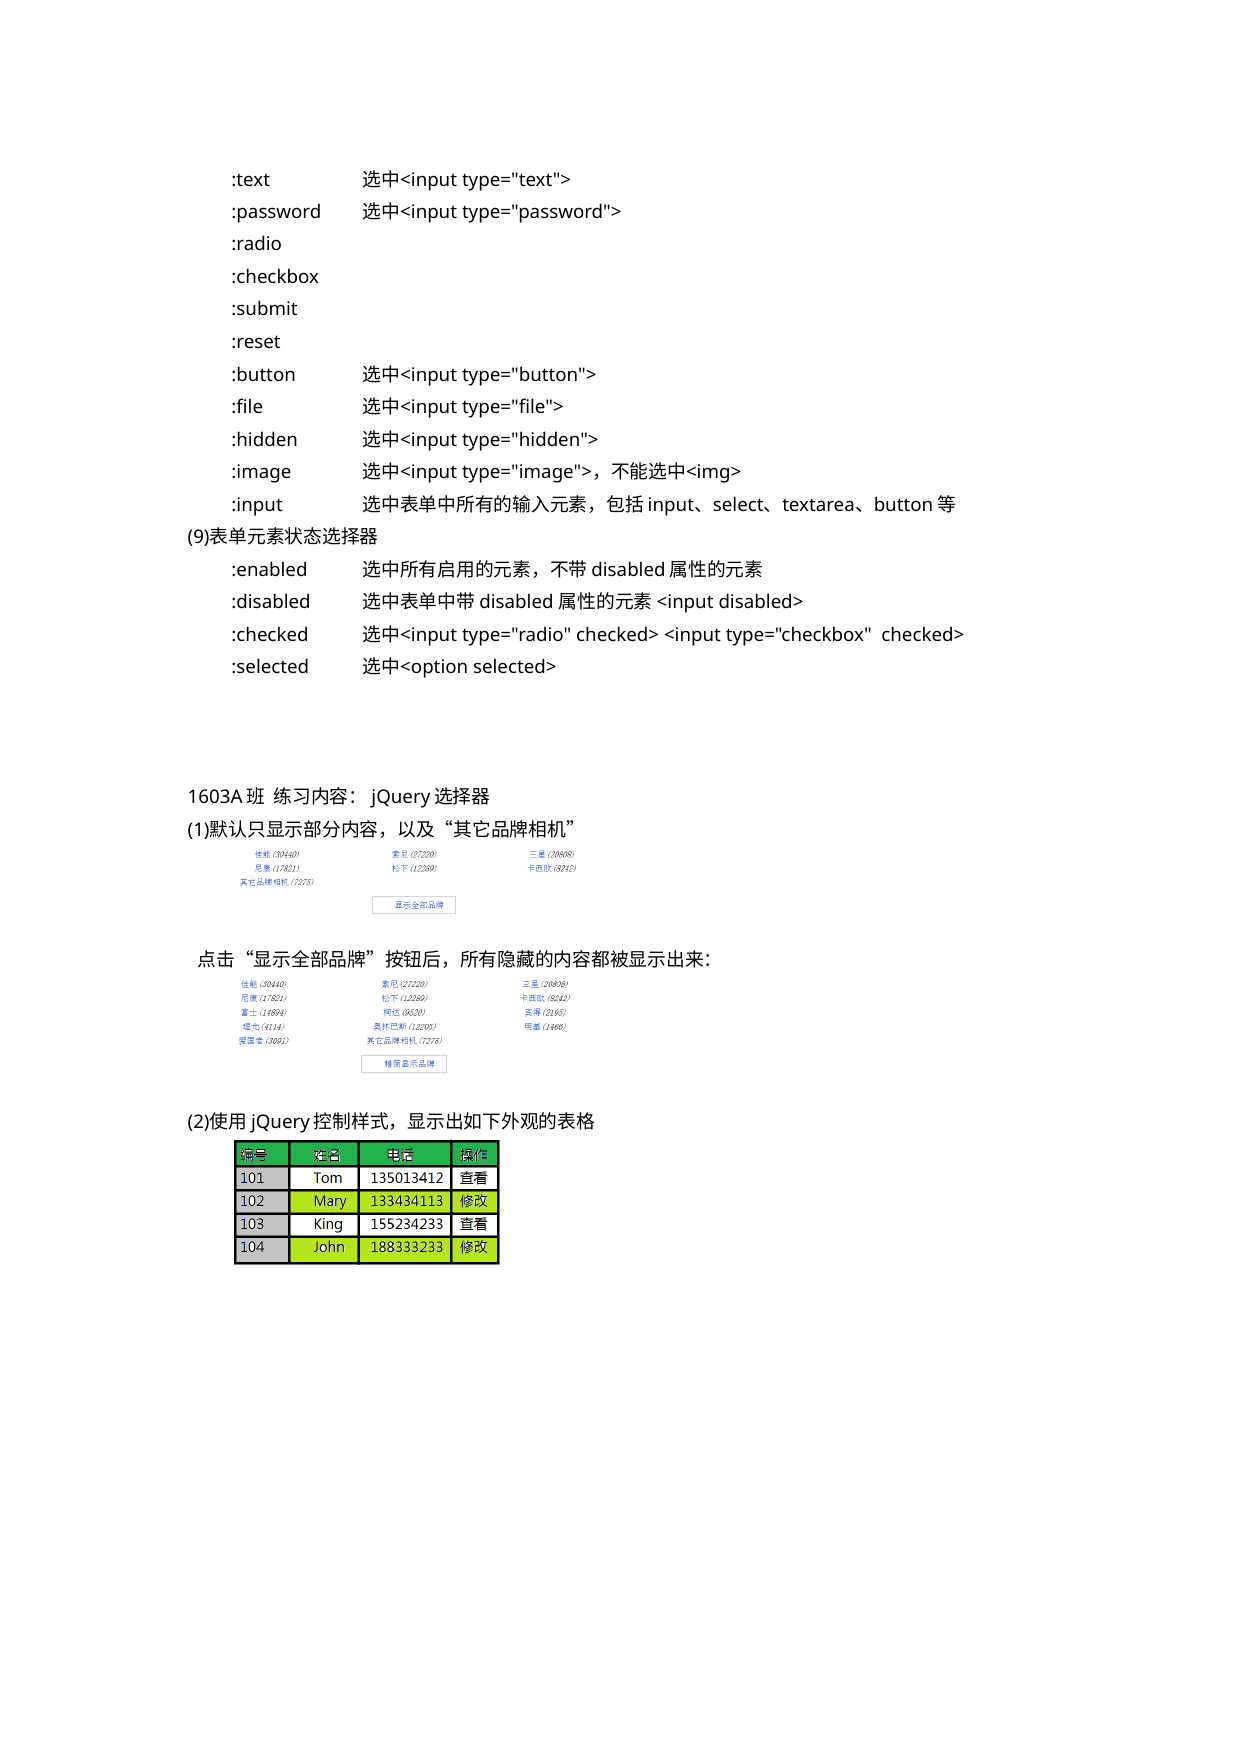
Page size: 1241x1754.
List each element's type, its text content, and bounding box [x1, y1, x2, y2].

list :hidden 选中<input type="hidden"> [231, 422, 1053, 454]
picture [231, 974, 573, 1076]
list :password 选中<input type="password"> [231, 194, 1053, 227]
list :checkbox [231, 259, 1053, 292]
picture [231, 1137, 502, 1267]
list 点击“显示全部品牌”按钮后，所有隐藏的内容都被显示出来： [187, 942, 1053, 974]
list :checked 选中<input type="radio" checked> <input type="checkbox" checked> [187, 617, 1053, 649]
list :image 选中<input type="image">，不能选中<img> [231, 454, 1053, 487]
list (1)默认只显示部分内容，以及“其它品牌相机” [187, 812, 1053, 844]
list :disabled 选中表单中带 disabled 属性的元素 <input disabled> [187, 584, 1053, 617]
list :reset [231, 324, 1053, 357]
list (2)使用jQuery控制样式，显示出如下外观的表格 [187, 1104, 1053, 1137]
list :input 选中表单中所有的输入元素，包括input、select、textarea、button等 [231, 487, 1053, 519]
list :selected 选中<option selected> [187, 649, 1053, 682]
list 表单元素状态选择器 [187, 519, 1053, 552]
list 1603A班 练习内容： jQuery选择器 [187, 779, 1053, 812]
picture [231, 844, 590, 919]
list :enabled 选中所有启用的元素，不带disabled属性的元素 [187, 552, 1053, 584]
list :text 选中<input type="text"> [231, 162, 1053, 194]
list :submit [231, 292, 1053, 324]
list :button 选中<input type="button"> [231, 357, 1053, 389]
list :file 选中<input type="file"> [231, 389, 1053, 422]
list :radio [231, 227, 1053, 259]
